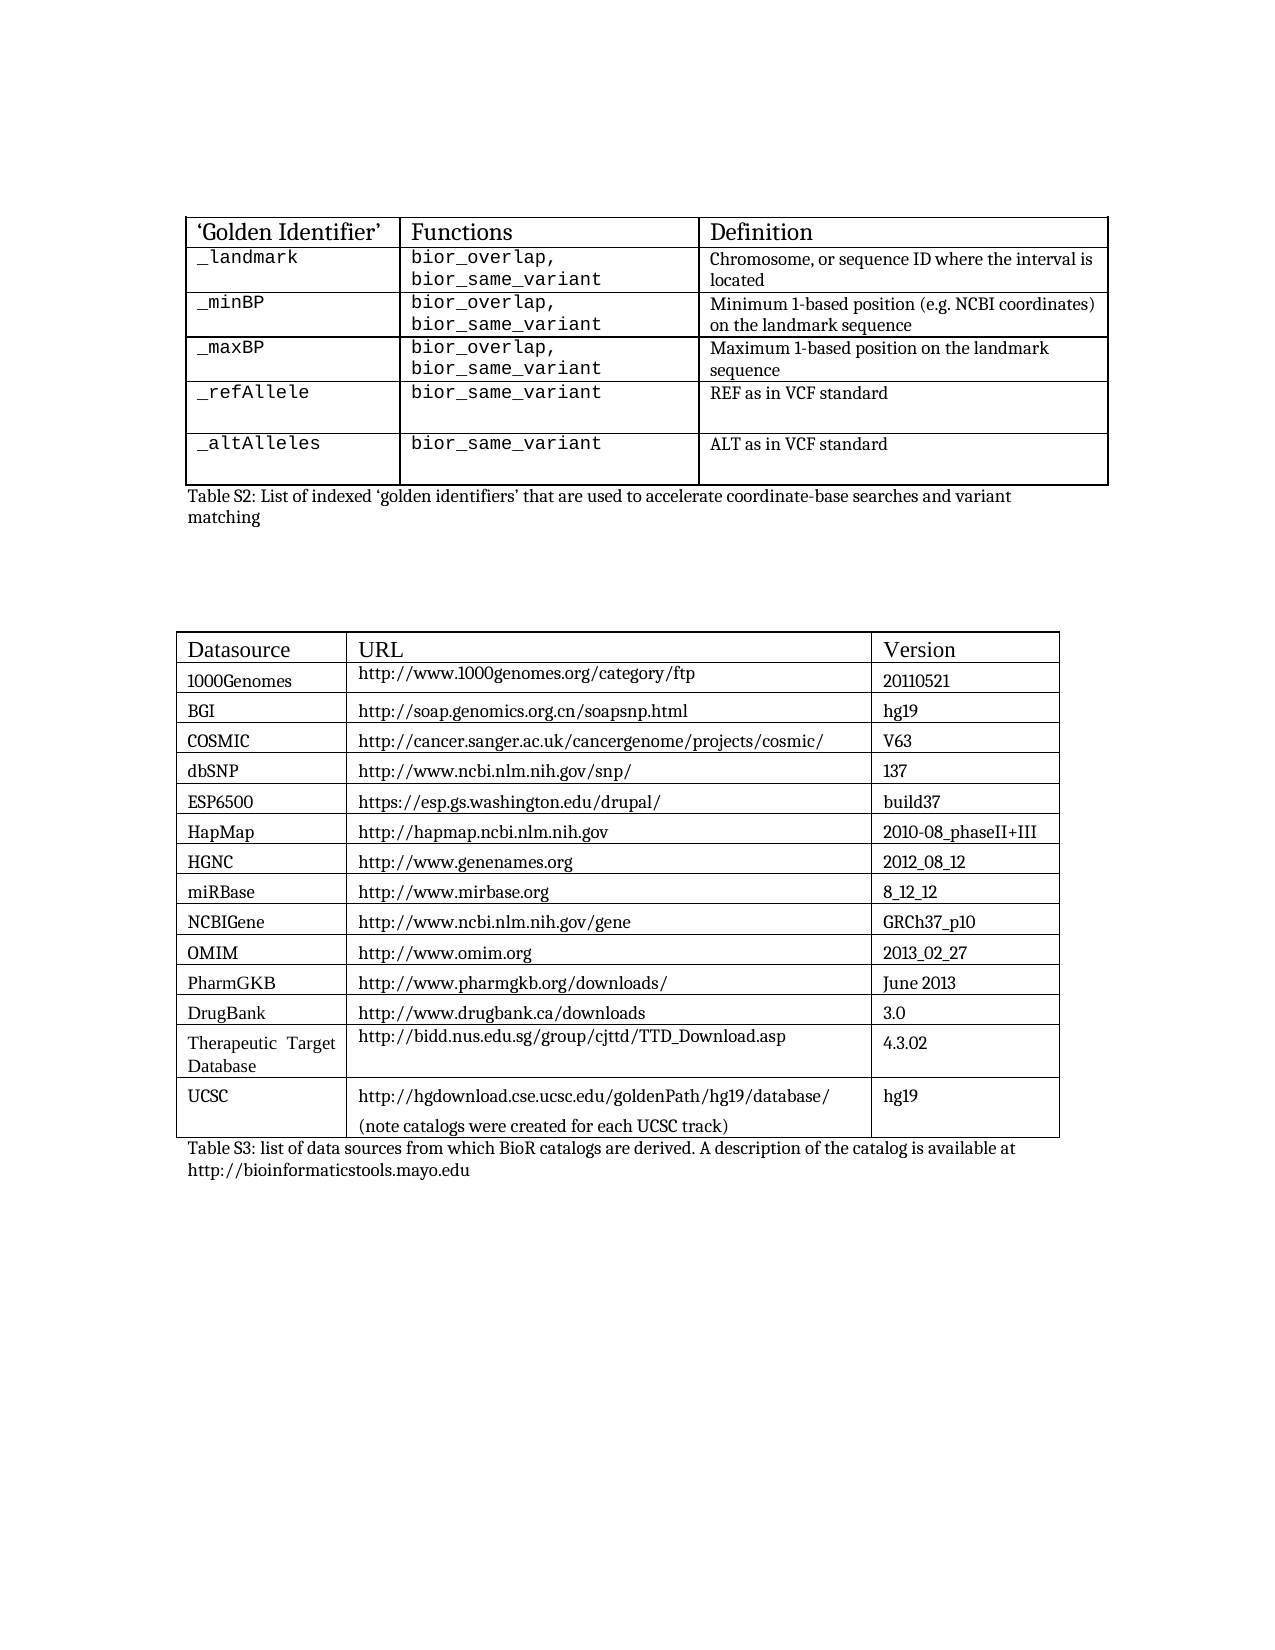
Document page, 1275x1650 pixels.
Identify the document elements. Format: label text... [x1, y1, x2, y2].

table_cell http://www.omim.org [347, 935, 871, 964]
table_cell DrugBank [177, 995, 346, 1024]
text Table S2: List of indexed ‘golden identifiers’ that are used to accelerate coordinate-base searches and variant matching [187, 486, 1087, 529]
table_cell _landmark [187, 248, 399, 291]
table_header Version [872, 633, 1059, 662]
table_cell Minimum 1-based position (e.g. NCBI coordinates) on the landmark sequence [700, 293, 1107, 336]
table_cell hg19 [872, 693, 1059, 722]
table_cell http://soap.genomics.org.cn/soapsnp.html [347, 693, 871, 722]
table_cell http://hgdownload.cse.ucsc.edu/goldenPath/hg19/database/ (note catalogs were created for each UCSC track) [347, 1078, 871, 1137]
table_cell bior_same_variant [401, 382, 698, 432]
table_cell V63 [872, 723, 1059, 752]
table_cell http://www.mirbase.org [347, 874, 871, 903]
table_cell ESP6500 [177, 784, 346, 813]
table_cell NCBIGene [177, 904, 346, 933]
table_cell bior_overlap, bior_same_variant [401, 248, 698, 291]
table_header URL [347, 633, 871, 662]
table_cell GRCh37_p10 [872, 904, 1059, 933]
table_cell 20110521 [872, 663, 1059, 692]
table_header Functions [401, 218, 698, 247]
table_cell http://hapmap.ncbi.nlm.nih.gov [347, 814, 871, 843]
table_cell 1000Genomes [177, 663, 346, 692]
table_cell Maximum 1-based position on the landmark sequence [700, 338, 1107, 381]
table_cell 3.0 [872, 995, 1059, 1024]
table_cell Chromosome, or sequence ID where the interval is located [700, 248, 1107, 291]
table_cell _maxBP [187, 338, 399, 381]
text Table S3: list of data sources from which BioR catalogs are derived. A description of the catalog is available at http://bioinformaticstools.mayo.edu [187, 1138, 1087, 1181]
table_cell UCSC [177, 1078, 346, 1137]
table_cell 137 [872, 753, 1059, 782]
table_cell miRBase [177, 874, 346, 903]
table_cell http://bidd.nus.edu.sg/group/cjttd/TTD_Download.asp [347, 1025, 871, 1077]
table_cell 8_12_12 [872, 874, 1059, 903]
table_cell http://www.ncbi.nlm.nih.gov/gene [347, 904, 871, 933]
table_cell http://www.pharmgkb.org/downloads/ [347, 965, 871, 994]
table_cell http://www.drugbank.ca/downloads [347, 995, 871, 1024]
table_cell BGI [177, 693, 346, 722]
table_cell REF as in VCF standard [700, 382, 1107, 432]
table_header Datasource [177, 633, 346, 662]
table_cell http://www.ncbi.nlm.nih.gov/snp/ [347, 753, 871, 782]
table_cell PharmGKB [177, 965, 346, 994]
table_cell ALT as in VCF standard [700, 434, 1107, 484]
table_cell OMIM [177, 935, 346, 964]
table_cell 4.3.02 [872, 1025, 1059, 1077]
table_cell _altAlleles [187, 434, 399, 484]
table_cell 2013_02_27 [872, 935, 1059, 964]
table_cell COSMIC [177, 723, 346, 752]
table_cell bior_same_variant [401, 434, 698, 484]
table_cell build37 [872, 784, 1059, 813]
table_cell Therapeutic Target Database [177, 1025, 346, 1077]
table_cell 2012_08_12 [872, 844, 1059, 873]
table_cell hg19 [872, 1078, 1059, 1137]
table_cell http://www.genenames.org [347, 844, 871, 873]
table_cell _minBP [187, 293, 399, 336]
table_cell bior_overlap, bior_same_variant [401, 338, 698, 381]
table_cell June 2013 [872, 965, 1059, 994]
table_cell HapMap [177, 814, 346, 843]
table_cell bior_overlap, bior_same_variant [401, 293, 698, 336]
table_header Definition [700, 218, 1107, 247]
table_cell https://esp.gs.washington.edu/drupal/ [347, 784, 871, 813]
table_cell http://www.1000genomes.org/category/ftp [347, 663, 871, 692]
table_cell 2010-08_phaseII+III [872, 814, 1059, 843]
table_cell dbSNP [177, 753, 346, 782]
table_cell _refAllele [187, 382, 399, 432]
table_cell HGNC [177, 844, 346, 873]
table_cell http://cancer.sanger.ac.uk/cancergenome/projects/cosmic/ [347, 723, 871, 752]
table_header ‘Golden Identifier’ [187, 218, 399, 247]
